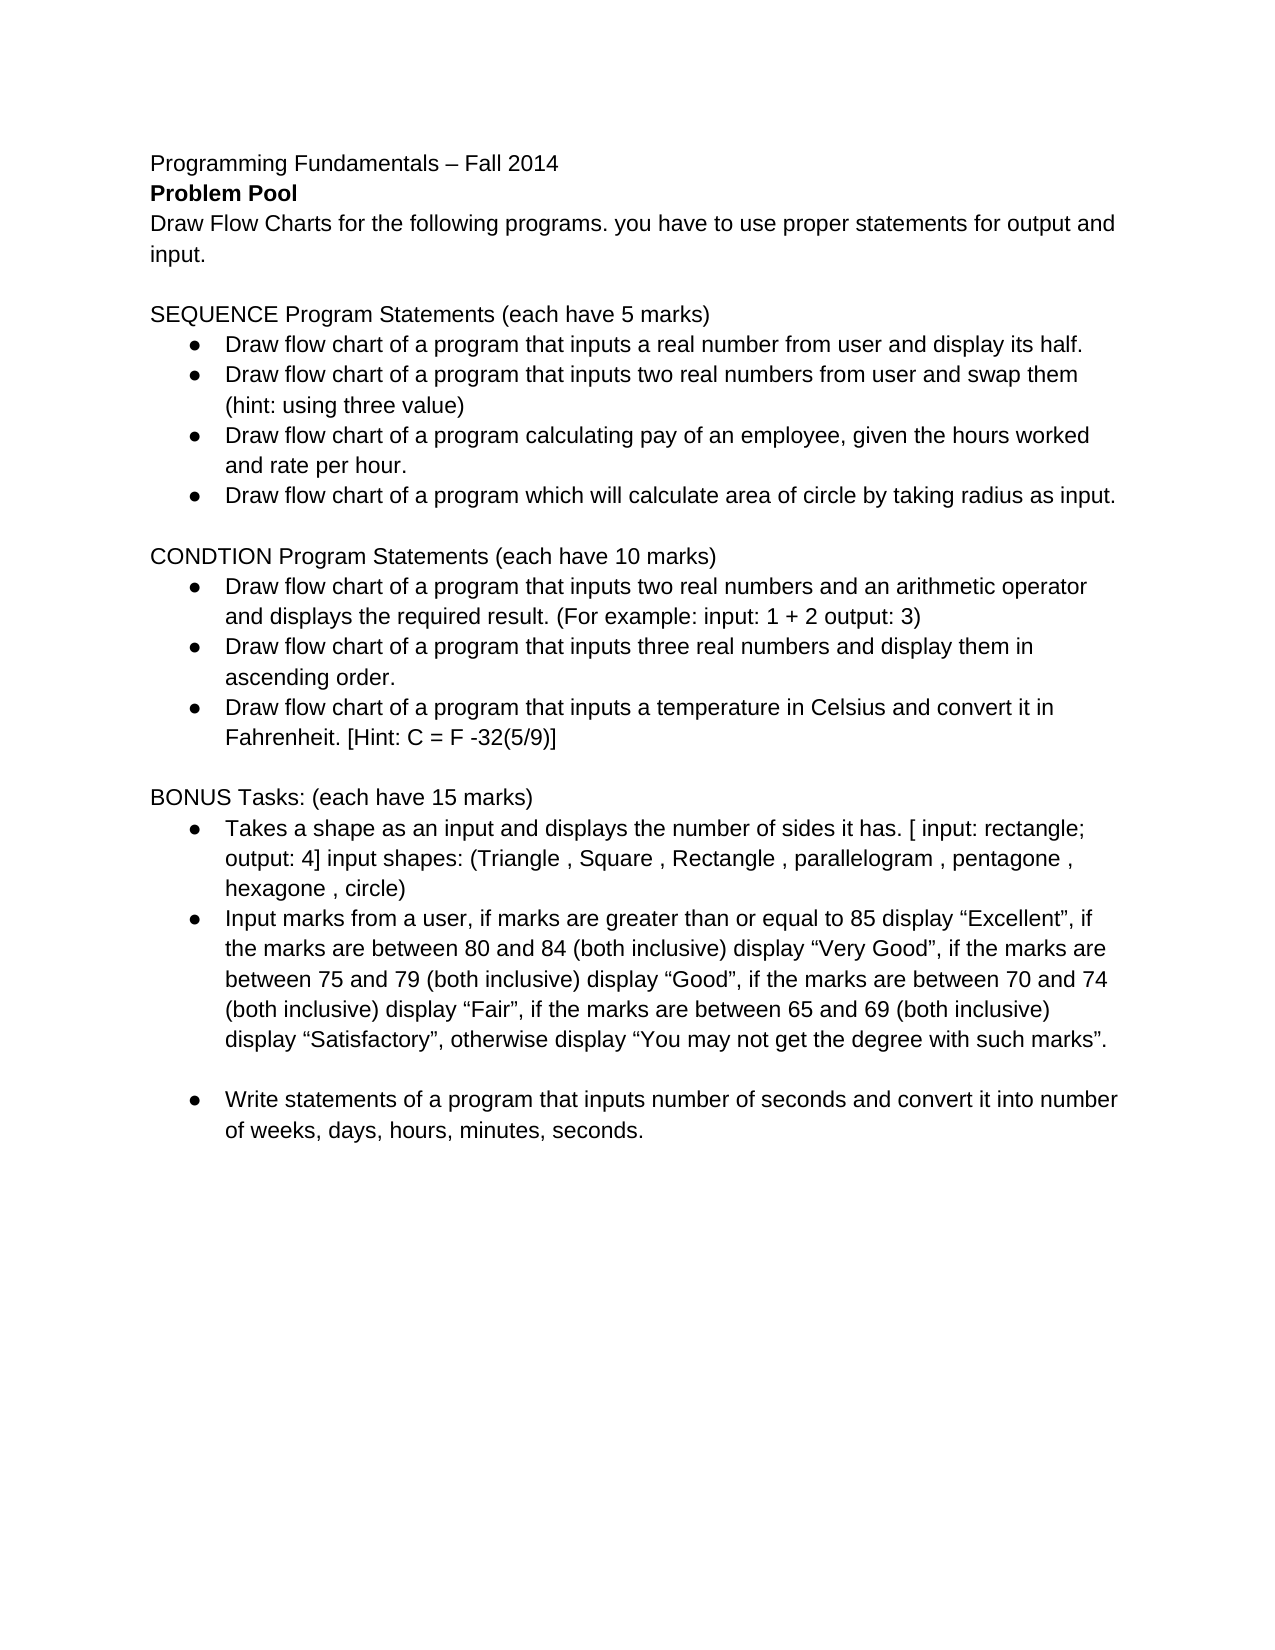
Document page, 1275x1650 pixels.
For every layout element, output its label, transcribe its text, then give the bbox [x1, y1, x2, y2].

list Draw flow chart of a program that inputs two real numbers from user and swap them (hint: using three value) [188, 361, 1125, 418]
list Draw flow chart of a program that inputs a real number from user and display its half. [188, 331, 1125, 358]
list Input marks from a user, if marks are greater than or equal to 85 display “Excellent”, if the marks are between 80 and 84 (both inclusive) display “Very Good”, if the marks are between 75 and 79 (both inclusive) display “Good”, if the marks are between 70 and 74 (both inclusive) display “Fair”, if the marks are between 65 and 69 (both inclusive) display “Satisfactory”, otherwise display “You may not get the degree with such marks”. [188, 905, 1125, 1052]
text Draw Flow Charts for the following programs. you have to use proper statements for output and input. [150, 210, 1125, 267]
text Programming Fundamentals – Fall 2014 [150, 150, 1125, 176]
text Problem Pool [150, 180, 1125, 207]
list Draw flow chart of a program that inputs a temperature in Celsius and convert it in Fahrenheit. [Hint: C = F -32(5/9)] [188, 694, 1125, 750]
list Draw flow chart of a program that inputs two real numbers and an arithmetic operator and displays the required result. (For example: input: 1 + 2 output: 3) [188, 573, 1125, 629]
text BONUS Tasks: (each have 15 marks) [150, 784, 1125, 811]
text CONDTION Program Statements (each have 10 marks) [150, 543, 1125, 569]
list Draw flow chart of a program calculating pay of an employee, given the hours worked and rate per hour. [188, 422, 1125, 478]
list Takes a shape as an input and displays the number of sides it has. [ input: rectangle; output: 4] input shapes: (Triangle , Square , Rectangle , parallelogram , pentagone , hexagone , circle) [188, 814, 1125, 901]
text SEQUENCE Program Statements (each have 5 marks) [150, 301, 1125, 327]
list Write statements of a program that inputs number of seconds and convert it into number of weeks, days, hours, minutes, seconds. [188, 1086, 1125, 1143]
list Draw flow chart of a program which will calculate area of circle by taking radius as input. [188, 482, 1125, 509]
list Draw flow chart of a program that inputs three real numbers and display them in ascending order. [188, 633, 1125, 690]
